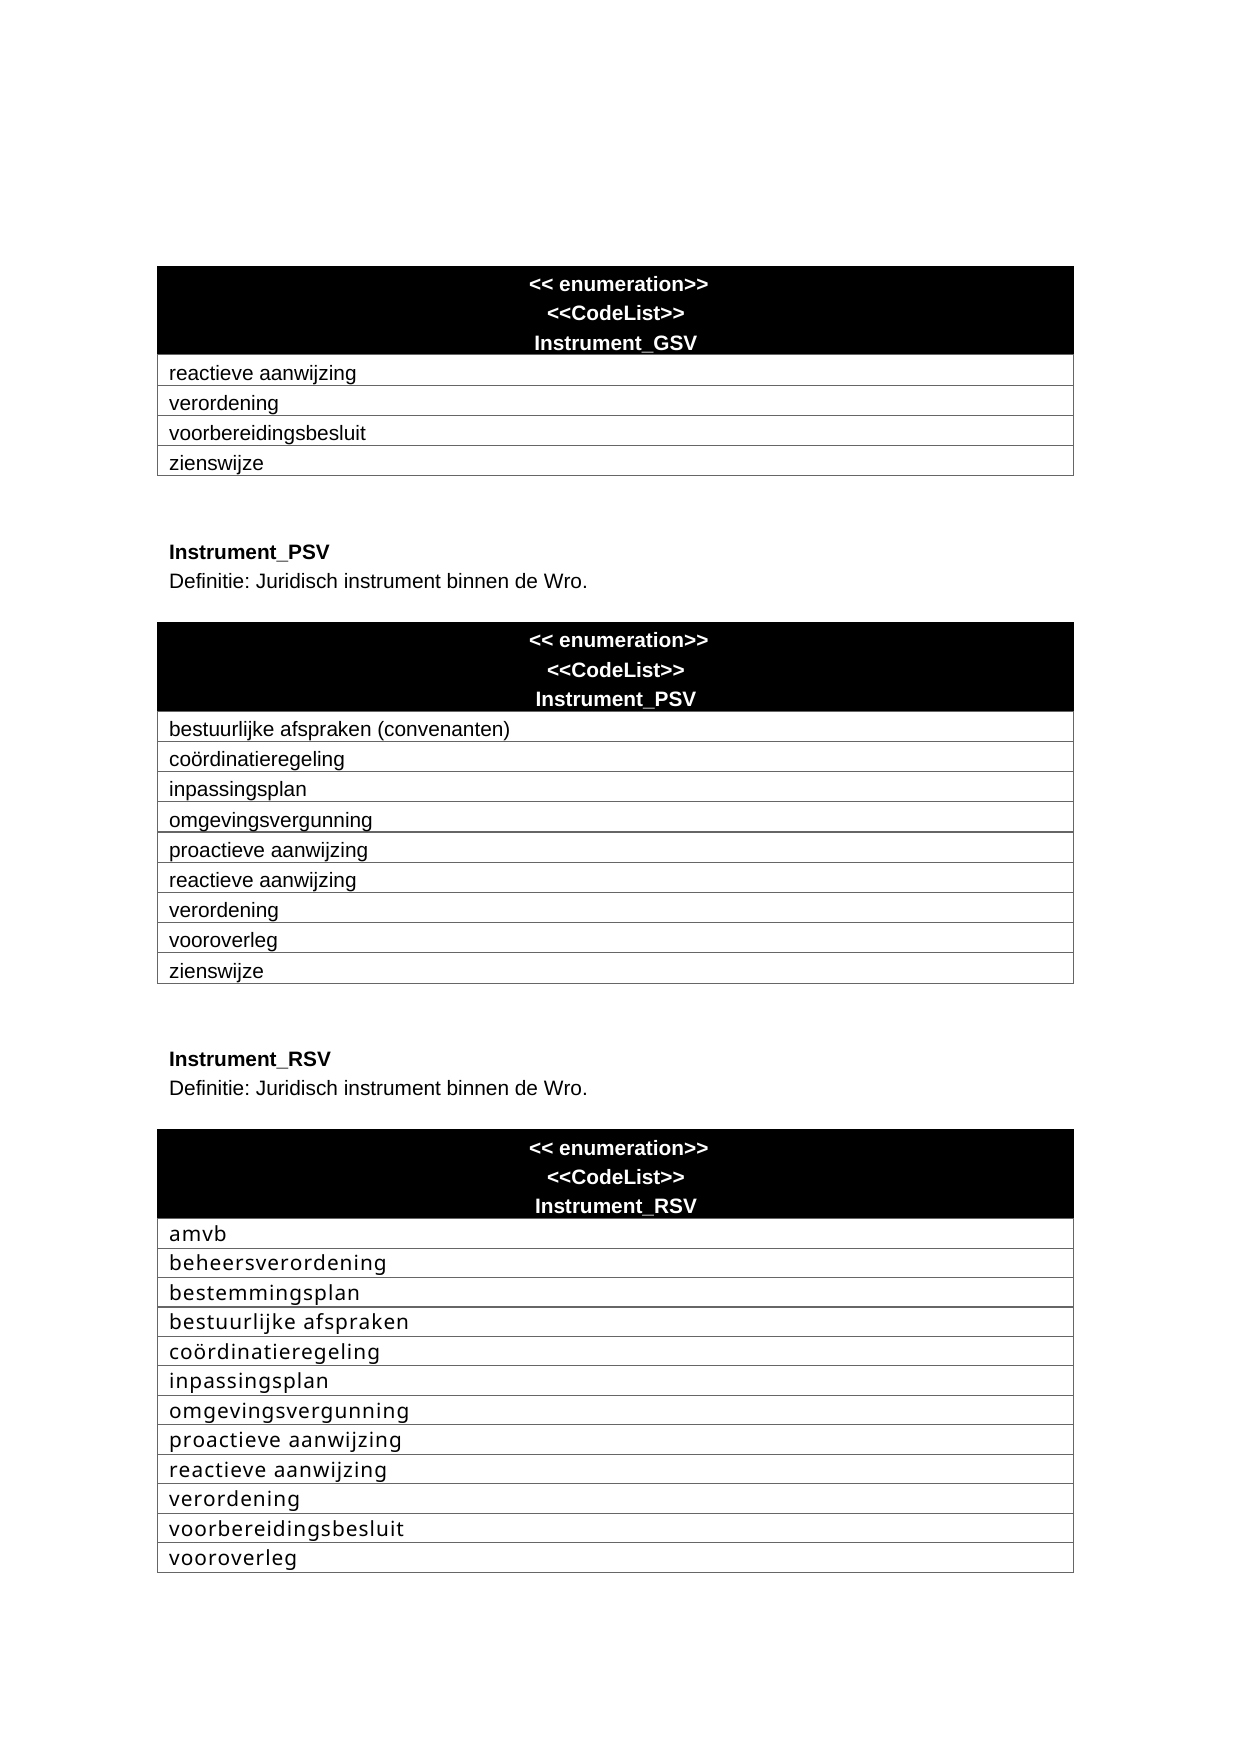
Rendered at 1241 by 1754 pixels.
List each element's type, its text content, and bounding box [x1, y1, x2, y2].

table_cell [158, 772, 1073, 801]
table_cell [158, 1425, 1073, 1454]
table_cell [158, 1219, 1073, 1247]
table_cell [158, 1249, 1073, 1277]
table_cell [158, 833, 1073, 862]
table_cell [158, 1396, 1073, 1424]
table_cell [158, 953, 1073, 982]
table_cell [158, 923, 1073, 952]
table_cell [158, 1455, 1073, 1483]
text Instrument_PSV [169, 534, 1071, 564]
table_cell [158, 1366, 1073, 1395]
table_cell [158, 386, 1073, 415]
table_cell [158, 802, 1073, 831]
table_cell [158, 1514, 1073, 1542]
text Instrument_RSV [169, 1042, 1071, 1071]
text Definitie: Juridisch instrument binnen de Wro. [169, 564, 1071, 593]
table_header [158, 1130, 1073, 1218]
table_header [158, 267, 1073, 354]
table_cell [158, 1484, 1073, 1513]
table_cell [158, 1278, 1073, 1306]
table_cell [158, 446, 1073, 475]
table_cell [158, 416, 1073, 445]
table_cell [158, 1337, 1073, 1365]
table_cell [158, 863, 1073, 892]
text Definitie: Juridisch instrument binnen de Wro. [169, 1071, 1071, 1100]
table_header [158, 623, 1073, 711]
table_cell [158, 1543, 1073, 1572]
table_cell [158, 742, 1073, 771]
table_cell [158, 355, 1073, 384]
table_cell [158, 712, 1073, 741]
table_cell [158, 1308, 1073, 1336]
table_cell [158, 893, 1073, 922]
